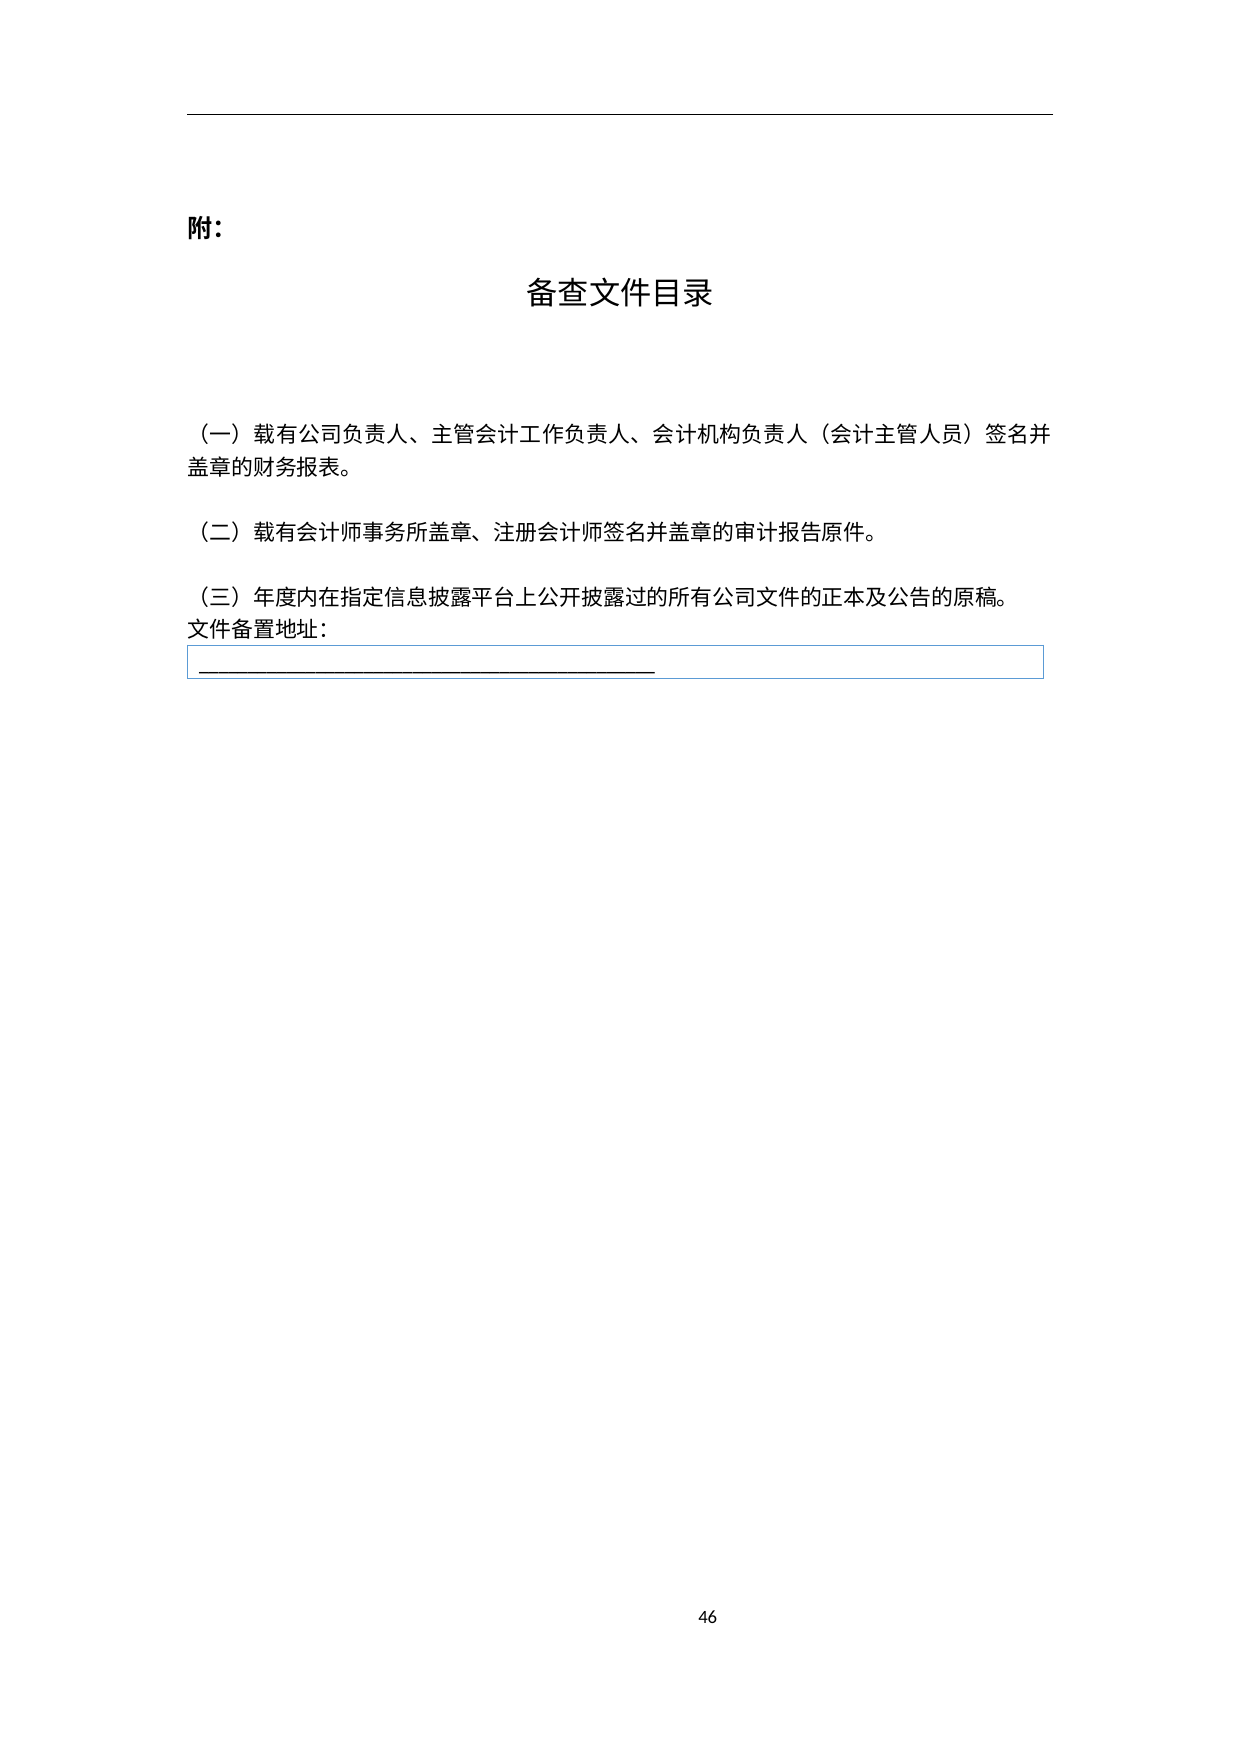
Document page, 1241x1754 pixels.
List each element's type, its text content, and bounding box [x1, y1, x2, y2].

text 附： [187, 194, 1053, 259]
text 文件备置地址： [187, 612, 1053, 644]
subtitle 备查文件目录 [187, 259, 1053, 324]
text （二）载有会计师事务所盖章、注册会计师签名并盖章的审计报告原件。 [187, 514, 1053, 547]
text （三）年度内在指定信息披露平台上公开披露过的所有公司文件的正本及公告的原稿。 [187, 579, 1053, 612]
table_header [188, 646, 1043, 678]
text （一）载有公司负责人、主管会计工作负责人、会计机构负责人（会计主管人员）签名并盖章的财务报表。 [187, 417, 1053, 482]
